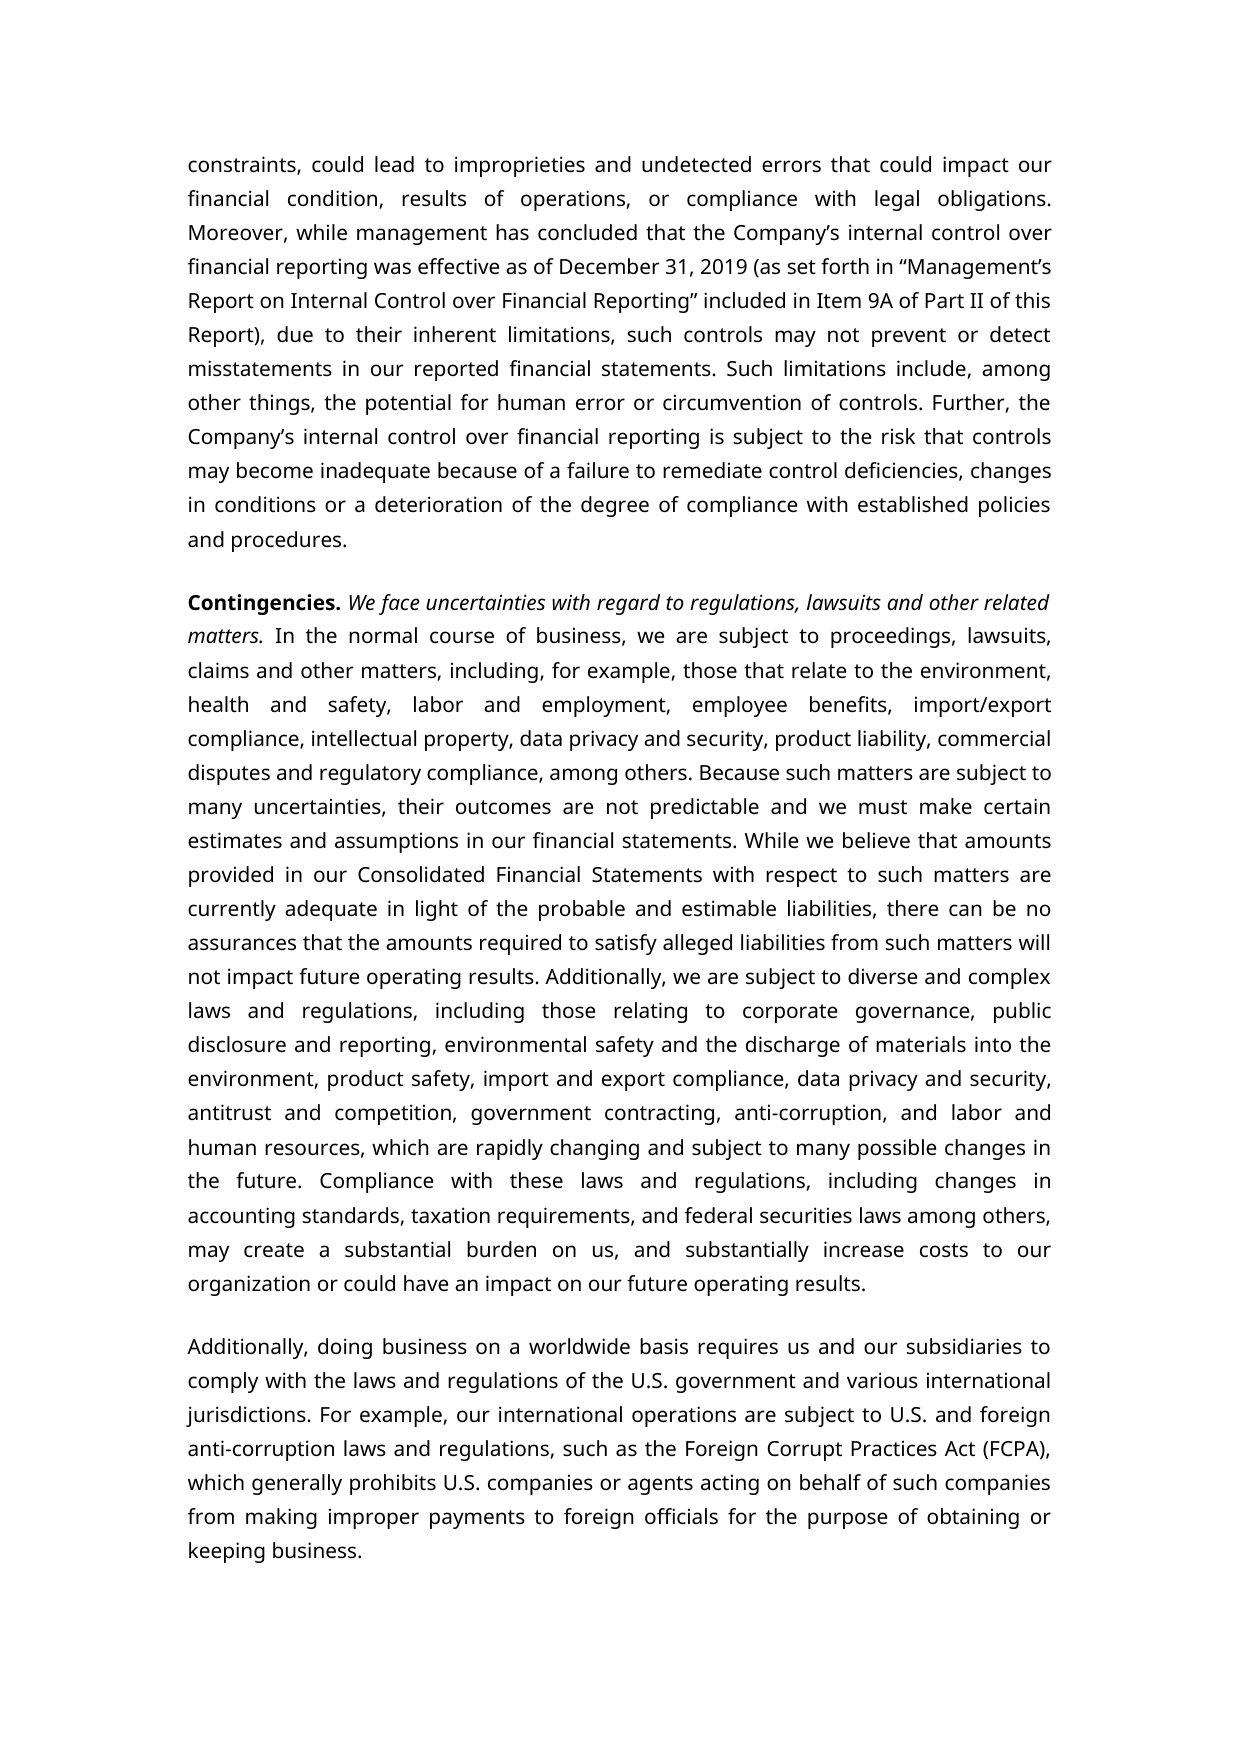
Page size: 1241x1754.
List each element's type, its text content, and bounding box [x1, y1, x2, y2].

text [187, 150, 1053, 553]
text Additionally, doing business on a worldwide basis requires us and our subsidiaries to comply with the laws and regulations of the U.S. government and various international jurisdictions. For example, our international operations are subject to U.S. and foreign anti-corruption laws and regulations, such as the Foreign Corrupt Practices Act (FCPA), which generally prohibits U.S. companies or agents acting on behalf of such companies from making improper payments to foreign officials for the purpose of obtaining or keeping business. [187, 1332, 1053, 1564]
text Contingencies. We face uncertainties with regard to regulations, lawsuits and other related matters. In the normal course of business, we are subject to proceedings, lawsuits, claims and other matters, including, for example, those that relate to the environment, health and safety, labor and employment, employee benefits, import/export compliance, intellectual property, data privacy and security, product liability, commercial disputes and regulatory compliance, among others. Because such matters are subject to many uncertainties, their outcomes are not predictable and we must make certain estimates and assumptions in our financial statements. While we believe that amounts provided in our Consolidated Financial Statements with respect to such matters are currently adequate in light of the probable and estimable liabilities, there can be no assurances that the amounts required to satisfy alleged liabilities from such matters will not impact future operating results. Additionally, we are subject to diverse and complex laws and regulations, including those relating to corporate governance, public disclosure and reporting, environmental safety and the discharge of materials into the environment, product safety, import and export compliance, data privacy and security, antitrust and competition, government contracting, anti-corruption, and labor and human resources, which are rapidly changing and subject to many possible changes in the future. Compliance with these laws and regulations, including changes in accounting standards, taxation requirements, and federal securities laws among others, may create a substantial burden on us, and substantially increase costs to our organization or could have an impact on our future operating results. [187, 588, 1053, 1297]
